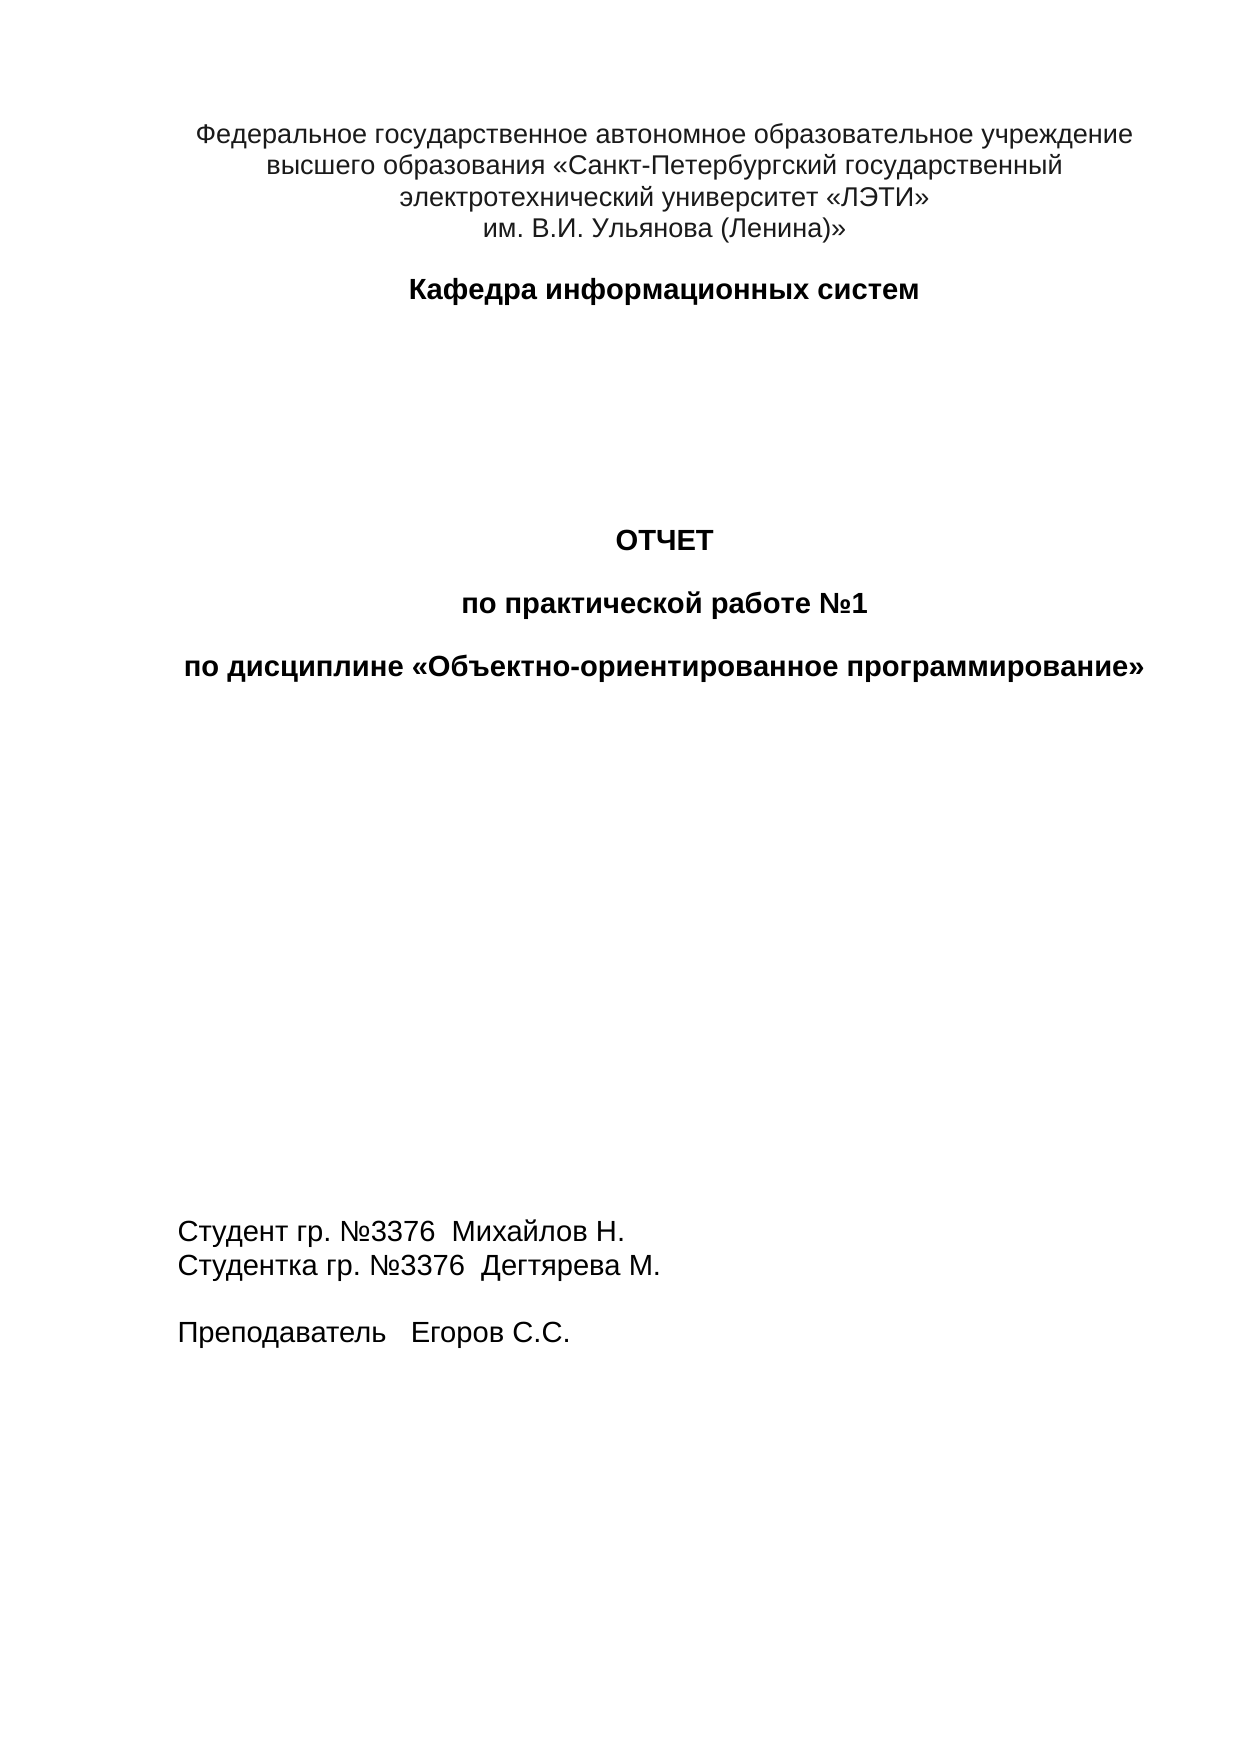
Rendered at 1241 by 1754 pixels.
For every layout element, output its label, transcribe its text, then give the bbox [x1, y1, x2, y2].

text электротехнический университет «ЛЭТИ» [177, 181, 1152, 212]
text Студент гр. №3376 Михайлов Н. Студентка гр. №3376 Дегтярева М. Преподаватель Егоров С.С. [177, 1214, 1152, 1348]
text по практической работе №1 [177, 586, 1152, 619]
text ОТЧЕТ [177, 523, 1152, 557]
text Кафедра информационных систем [177, 272, 1152, 306]
text по дисциплине «Объектно-ориентированное программирование» [177, 648, 1152, 682]
text высшего образования «Санкт-Петербургский государственный [177, 149, 1152, 181]
text им. В.И. Ульянова (Ленина)» [177, 212, 1152, 243]
text Федеральное государственное автономное образовательное учреждение [177, 118, 1152, 149]
